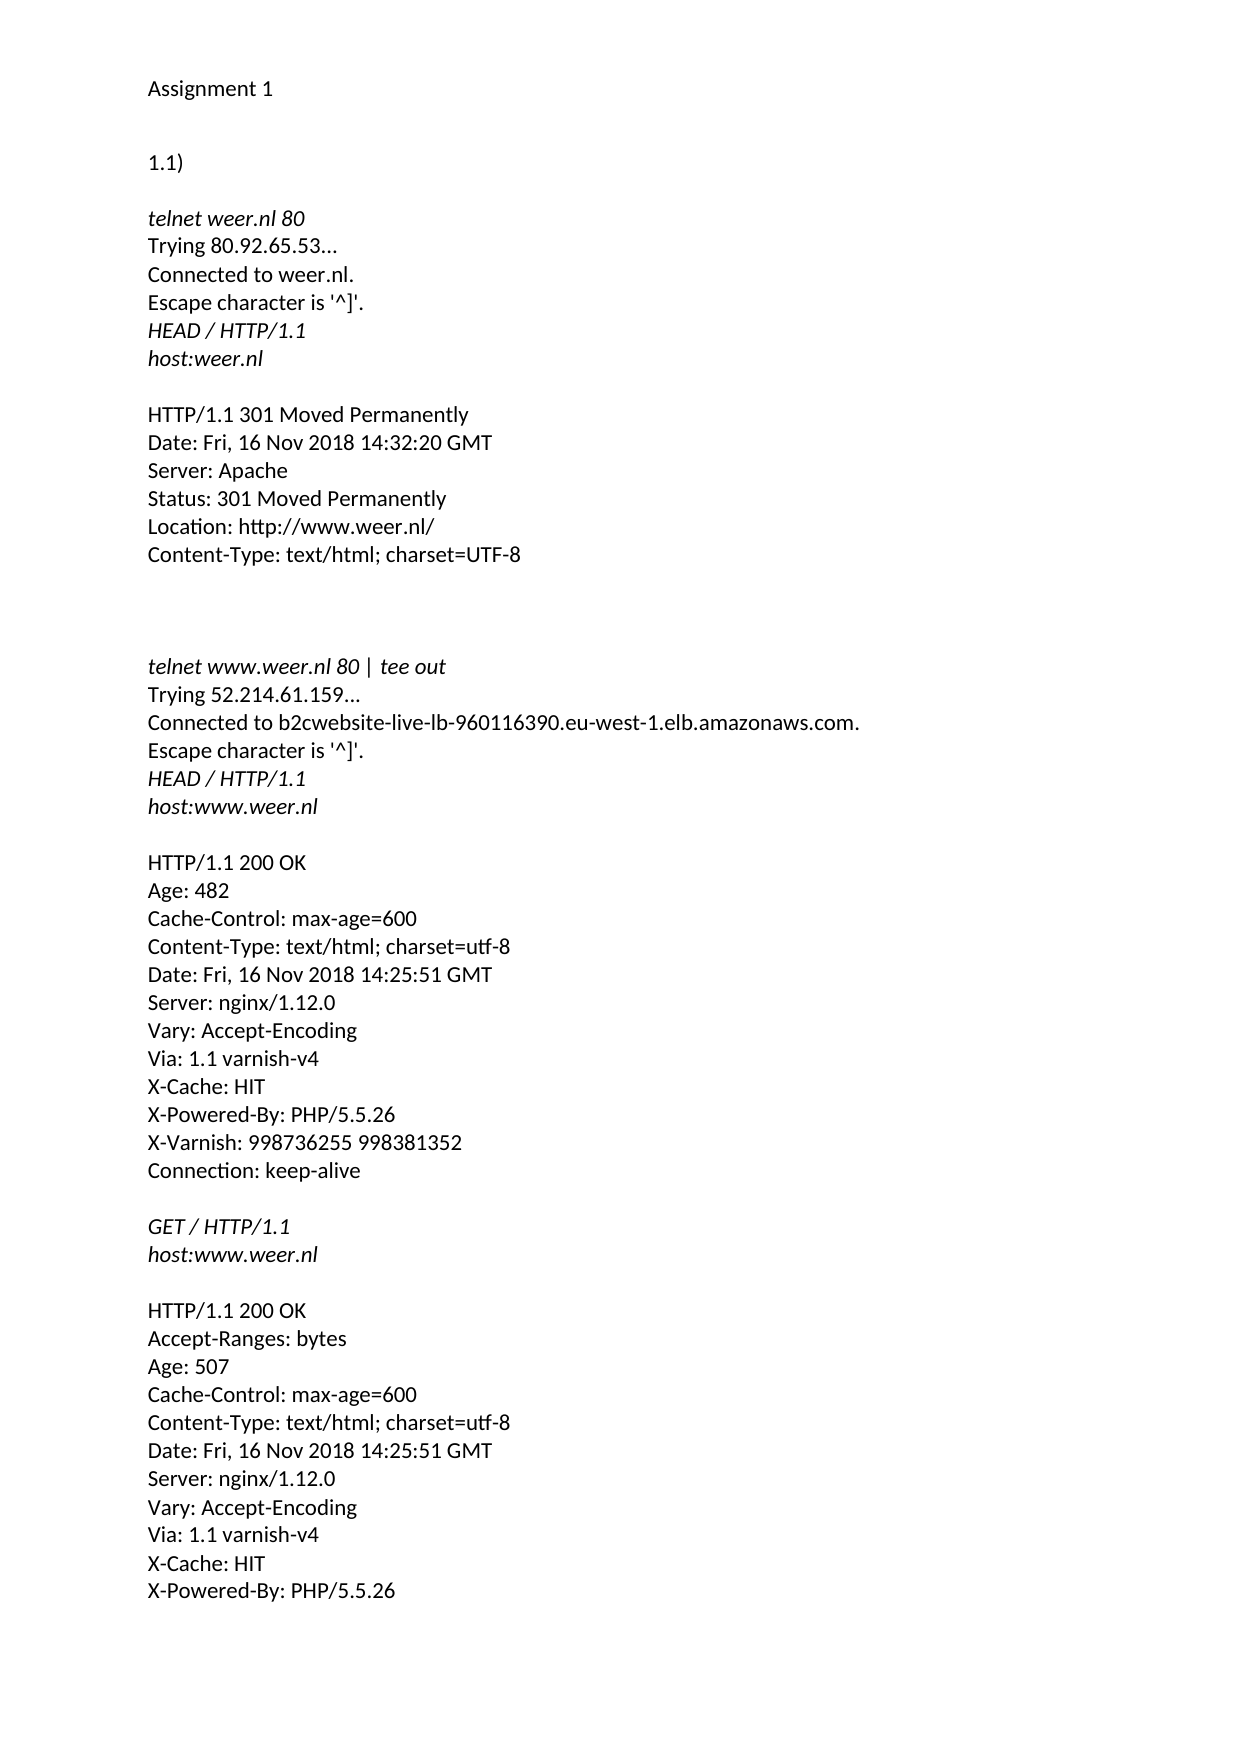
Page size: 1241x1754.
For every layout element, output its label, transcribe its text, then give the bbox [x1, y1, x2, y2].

text Server: Apache [148, 456, 1093, 484]
text Status: 301 Moved Permanently [148, 484, 1093, 512]
text Content-Type: text/html; charset=utf-8 [148, 1408, 1093, 1437]
text Escape character is '^]'. [148, 736, 1093, 764]
text GET / HTTP/1.1 [148, 1212, 1093, 1240]
text host:www.weer.nl [148, 792, 1093, 820]
text X-Powered-By: PHP/5.5.26 [148, 1577, 1093, 1605]
text host:weer.nl [148, 344, 1093, 372]
text Date: Fri, 16 Nov 2018 14:25:51 GMT [148, 1437, 1093, 1464]
text HTTP/1.1 200 OK [148, 1296, 1093, 1324]
text Connection: keep-alive [148, 1156, 1093, 1184]
text Age: 482 [148, 876, 1093, 904]
text Connected to b2cwebsite-live-lb-960116390.eu-west-1.elb.amazonaws.com. [148, 708, 1093, 736]
text Connected to weer.nl. [148, 260, 1093, 288]
text telnet www.weer.nl 80 | tee out [148, 652, 1093, 680]
text Via: 1.1 varnish-v4 [148, 1521, 1093, 1549]
text Via: 1.1 varnish-v4 [148, 1044, 1093, 1072]
text HEAD / HTTP/1.1 [148, 764, 1093, 792]
text Cache-Control: max-age=600 [148, 904, 1093, 932]
text X-Cache: HIT [148, 1549, 1093, 1577]
text Accept-Ranges: bytes [148, 1324, 1093, 1352]
text HEAD / HTTP/1.1 [148, 316, 1093, 344]
text Content-Type: text/html; charset=utf-8 [148, 932, 1093, 960]
text Trying 80.92.65.53... [148, 232, 1093, 260]
text Age: 507 [148, 1352, 1093, 1381]
text Date: Fri, 16 Nov 2018 14:25:51 GMT [148, 960, 1093, 988]
text Cache-Control: max-age=600 [148, 1381, 1093, 1408]
text Vary: Accept-Encoding [148, 1016, 1093, 1044]
text Content-Type: text/html; charset=UTF-8 [148, 540, 1093, 568]
text telnet weer.nl 80 [148, 204, 1093, 232]
text 1.1) [148, 148, 1093, 176]
text Server: nginx/1.12.0 [148, 988, 1093, 1016]
text Server: nginx/1.12.0 [148, 1464, 1093, 1493]
text Date: Fri, 16 Nov 2018 14:32:20 GMT [148, 428, 1093, 456]
text host:www.weer.nl [148, 1240, 1093, 1268]
text X-Powered-By: PHP/5.5.26 [148, 1100, 1093, 1128]
text HTTP/1.1 301 Moved Permanently [148, 400, 1093, 428]
text Location: http://www.weer.nl/ [148, 512, 1093, 540]
text Trying 52.214.61.159... [148, 680, 1093, 708]
text Vary: Accept-Encoding [148, 1493, 1093, 1521]
text HTTP/1.1 200 OK [148, 848, 1093, 876]
text X-Varnish: 998736255 998381352 [148, 1128, 1093, 1156]
text Escape character is '^]'. [148, 288, 1093, 316]
text X-Cache: HIT [148, 1072, 1093, 1100]
